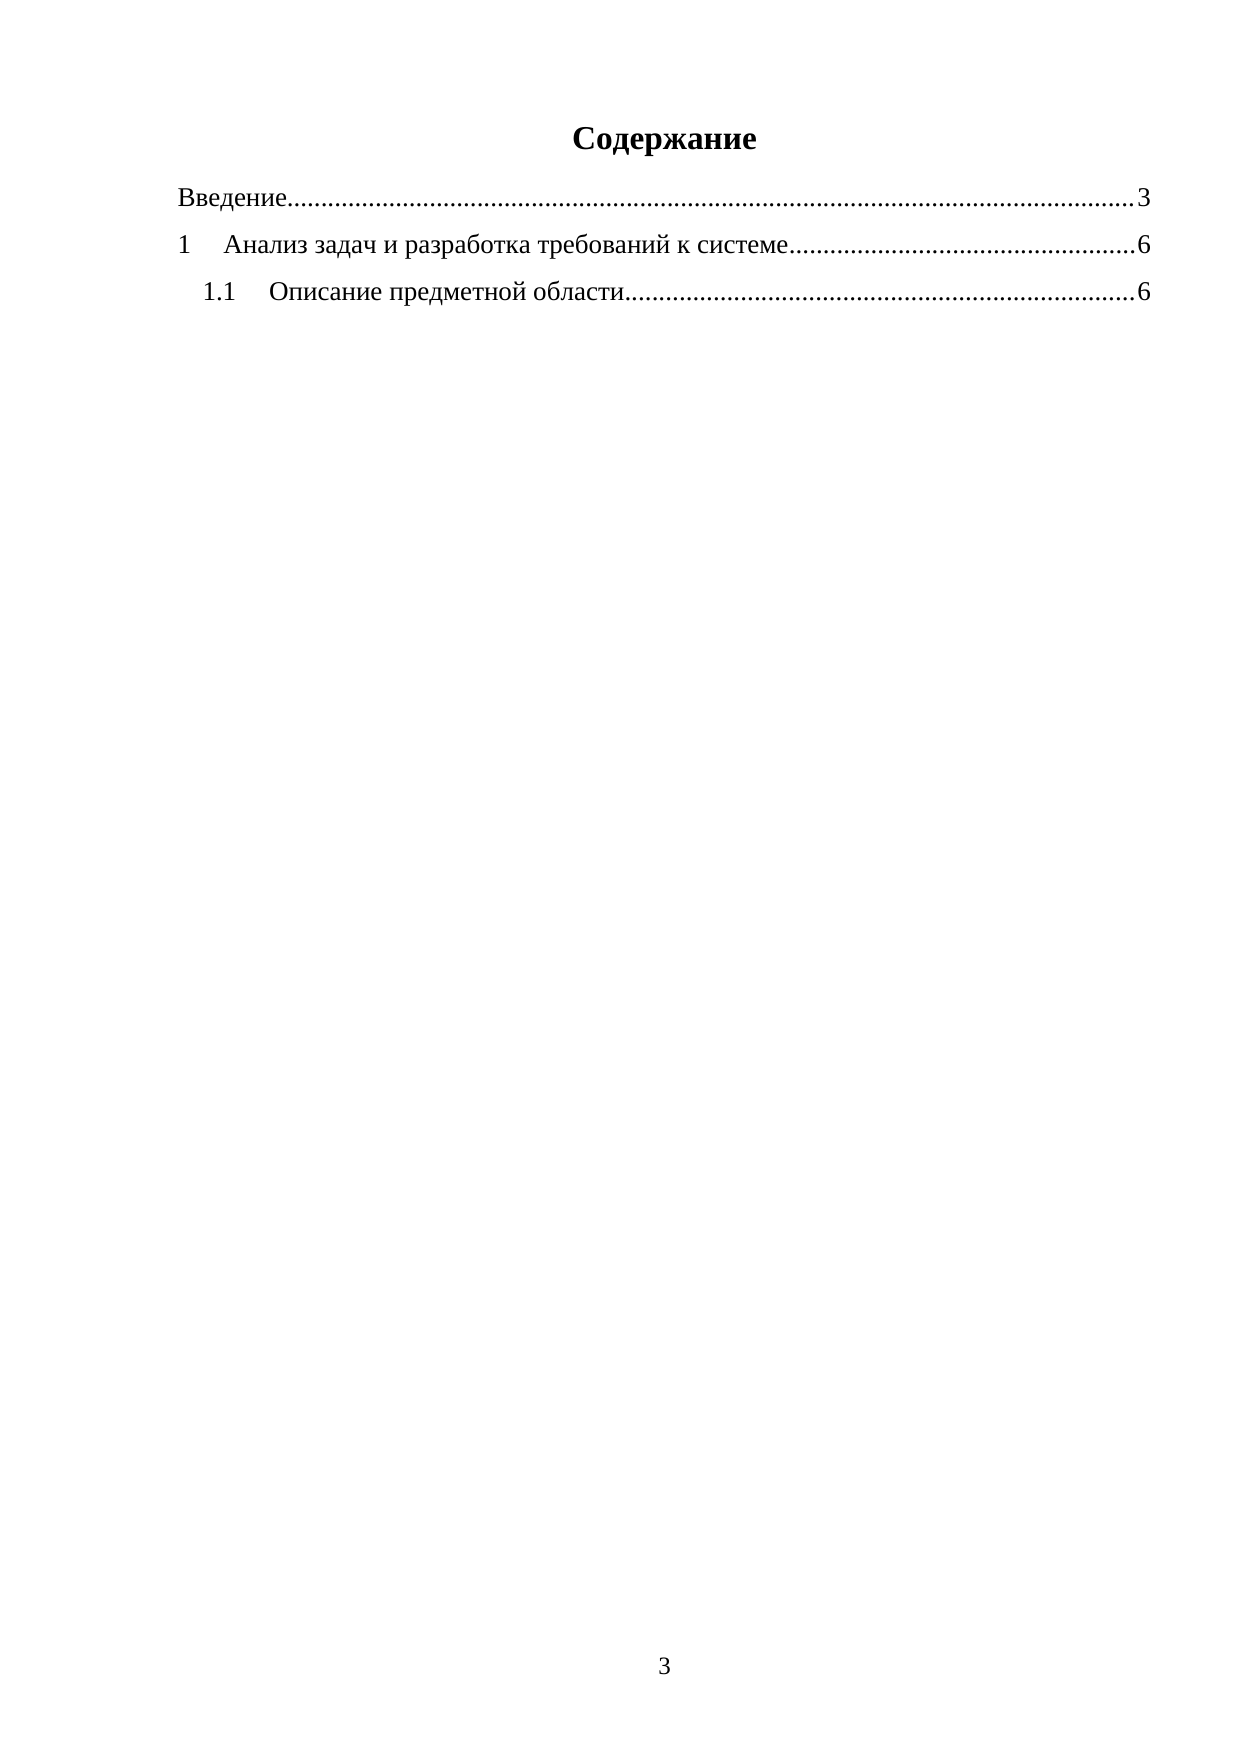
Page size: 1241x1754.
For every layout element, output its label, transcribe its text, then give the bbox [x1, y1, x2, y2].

text Содержание [177, 118, 1152, 156]
text 1 Анализ задач и разработка требований к системе 6 [177, 228, 1152, 259]
text Введение 3 [177, 181, 1152, 213]
text 1.1 Описание предметной области 6 [202, 275, 1152, 306]
